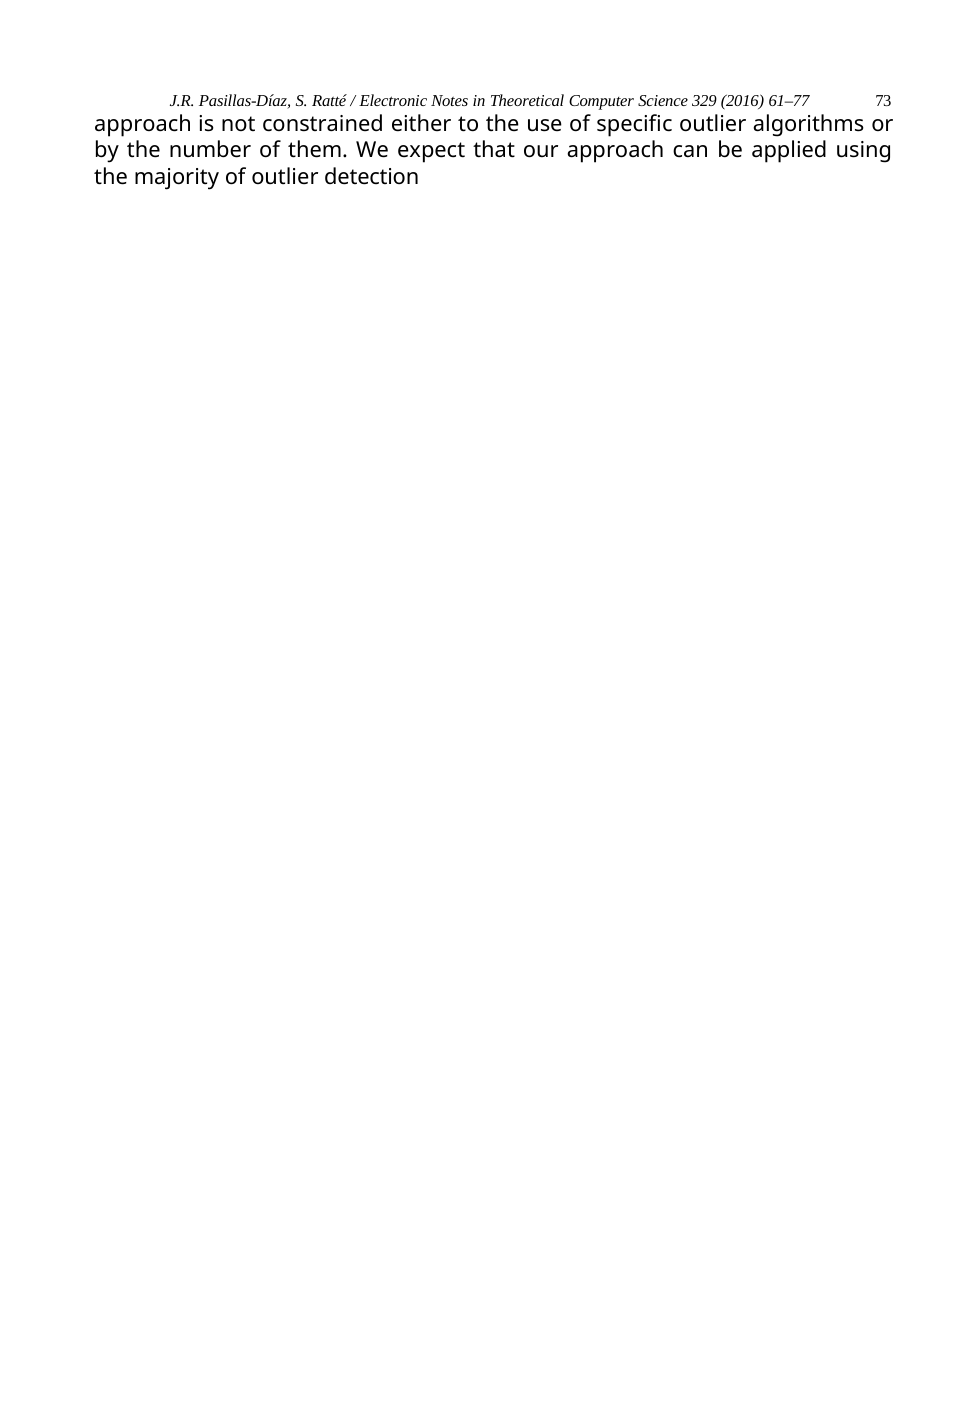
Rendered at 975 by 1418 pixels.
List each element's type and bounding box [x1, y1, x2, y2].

text [94, 110, 893, 191]
